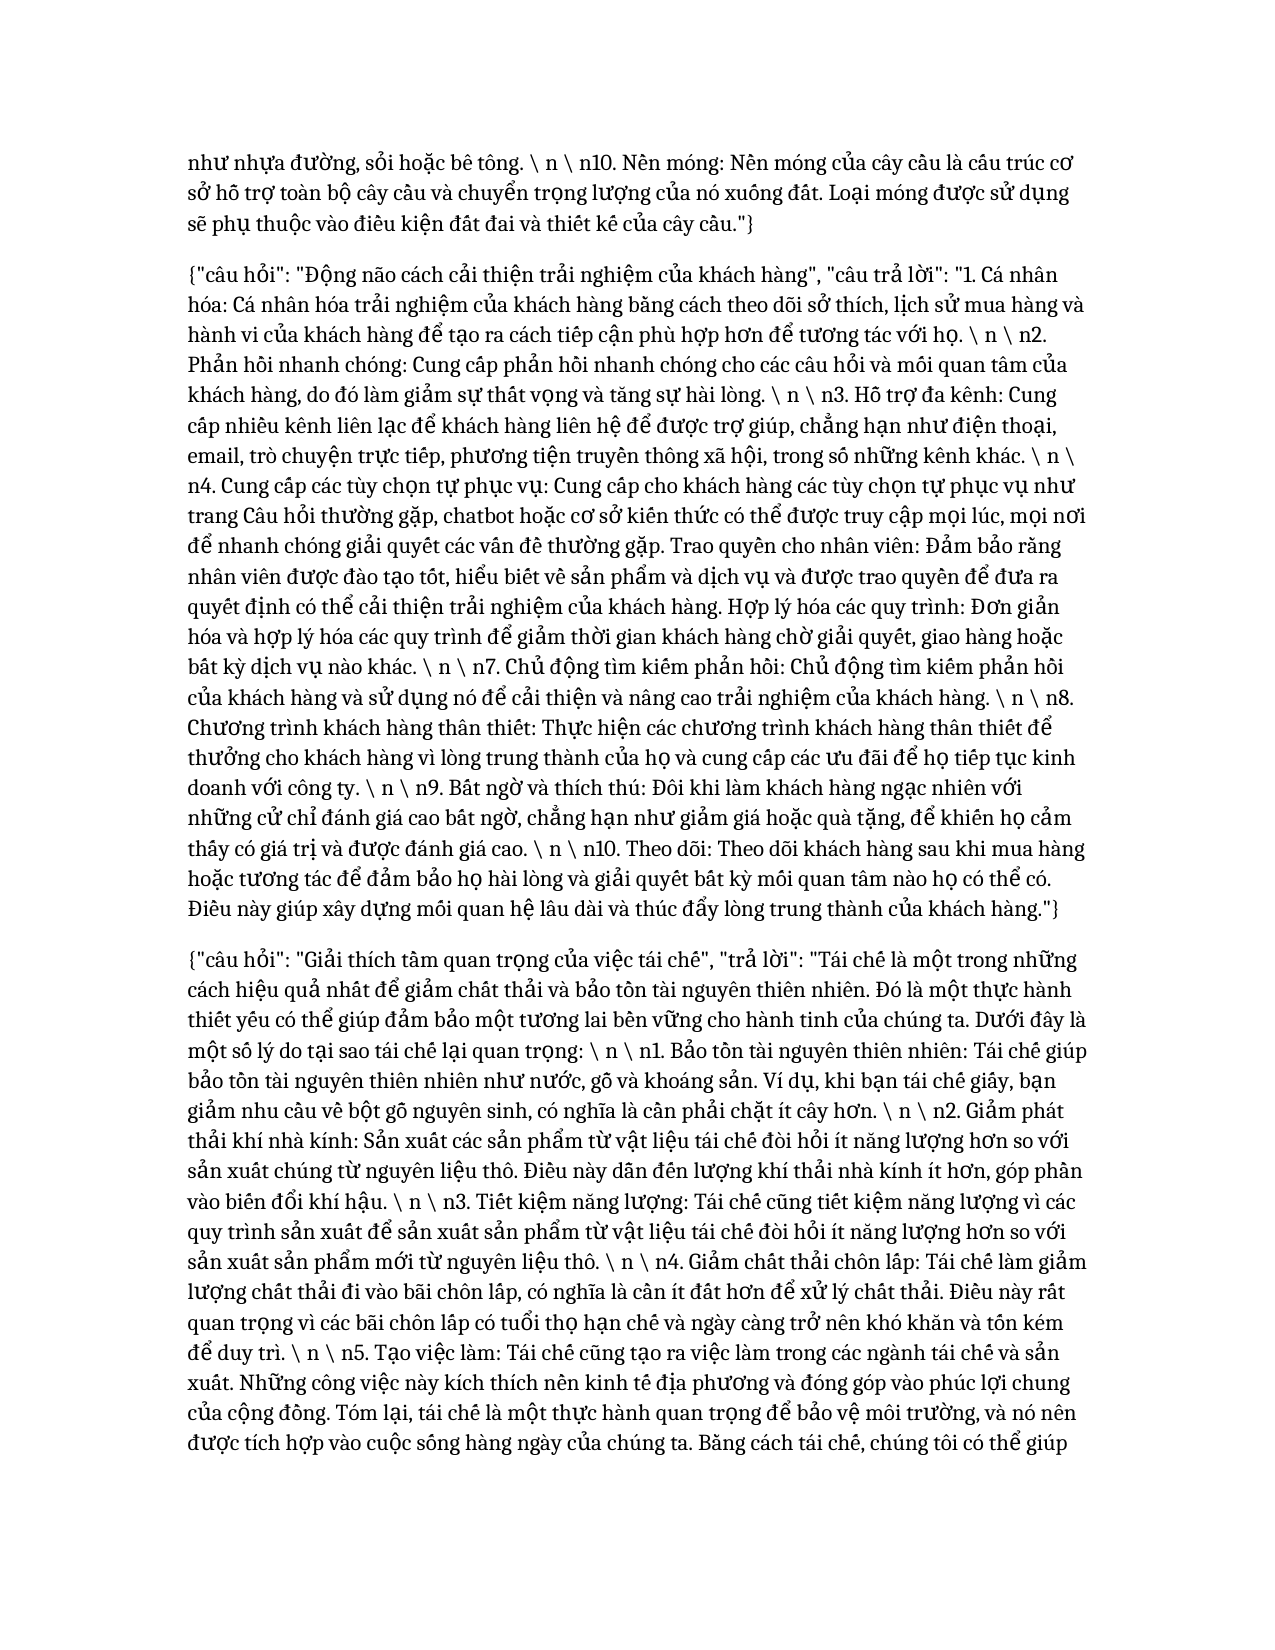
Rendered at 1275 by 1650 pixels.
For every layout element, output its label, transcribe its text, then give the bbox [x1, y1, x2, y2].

text {"câu hỏi": "Động não cách cải thiện trải nghiệm của khách hàng", "câu trả lời": "1. Cá nhân hóa: Cá nhân hóa trải nghiệm của khách hàng bằng cách theo dõi sở thích, lịch sử mua hàng và hành vi của khách hàng để tạo ra cách tiếp cận phù hợp hơn để tương tác với họ. \ n \ n2. Phản hồi nhanh chóng: Cung cấp phản hồi nhanh chóng cho các câu hỏi và mối quan tâm của khách hàng, do đó làm giảm sự thất vọng và tăng sự hài lòng. \ n \ n3. Hỗ trợ đa kênh: Cung cấp nhiều kênh liên lạc để khách hàng liên hệ để được trợ giúp, chẳng hạn như điện thoại, email, trò chuyện trực tiếp, phương tiện truyền thông xã hội, trong số những kênh khác. \ n \ n4. Cung cấp các tùy chọn tự phục vụ: Cung cấp cho khách hàng các tùy chọn tự phục vụ như trang Câu hỏi thường gặp, chatbot hoặc cơ sở kiến thức có thể được truy cập mọi lúc, mọi nơi để nhanh chóng giải quyết các vấn đề thường gặp. Trao quyền cho nhân viên: Đảm bảo rằng nhân viên được đào tạo tốt, hiểu biết về sản phẩm và dịch vụ và được trao quyền để đưa ra quyết định có thể cải thiện trải nghiệm của khách hàng. Hợp lý hóa các quy trình: Đơn giản hóa và hợp lý hóa các quy trình để giảm thời gian khách hàng chờ giải quyết, giao hàng hoặc bất kỳ dịch vụ nào khác. \ n \ n7. Chủ động tìm kiếm phản hồi: Chủ động tìm kiếm phản hồi của khách hàng và sử dụng nó để cải thiện và nâng cao trải nghiệm của khách hàng. \ n \ n8. Chương trình khách hàng thân thiết: Thực hiện các chương trình khách hàng thân thiết để thưởng cho khách hàng vì lòng trung thành của họ và cung cấp các ưu đãi để họ tiếp tục kinh doanh với công ty. \ n \ n9. Bất ngờ và thích thú: Đôi khi làm khách hàng ngạc nhiên với những cử chỉ đánh giá cao bất ngờ, chẳng hạn như giảm giá hoặc quà tặng, để khiến họ cảm thấy có giá trị và được đánh giá cao. \ n \ n10. Theo dõi: Theo dõi khách hàng sau khi mua hàng hoặc tương tác để đảm bảo họ hài lòng và giải quyết bất kỳ mối quan tâm nào họ có thể có. Điều này giúp xây dựng mối quan hệ lâu dài và thúc đẩy lòng trung thành của khách hàng."} [187, 261, 1087, 922]
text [187, 947, 1087, 1457]
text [187, 150, 1087, 237]
